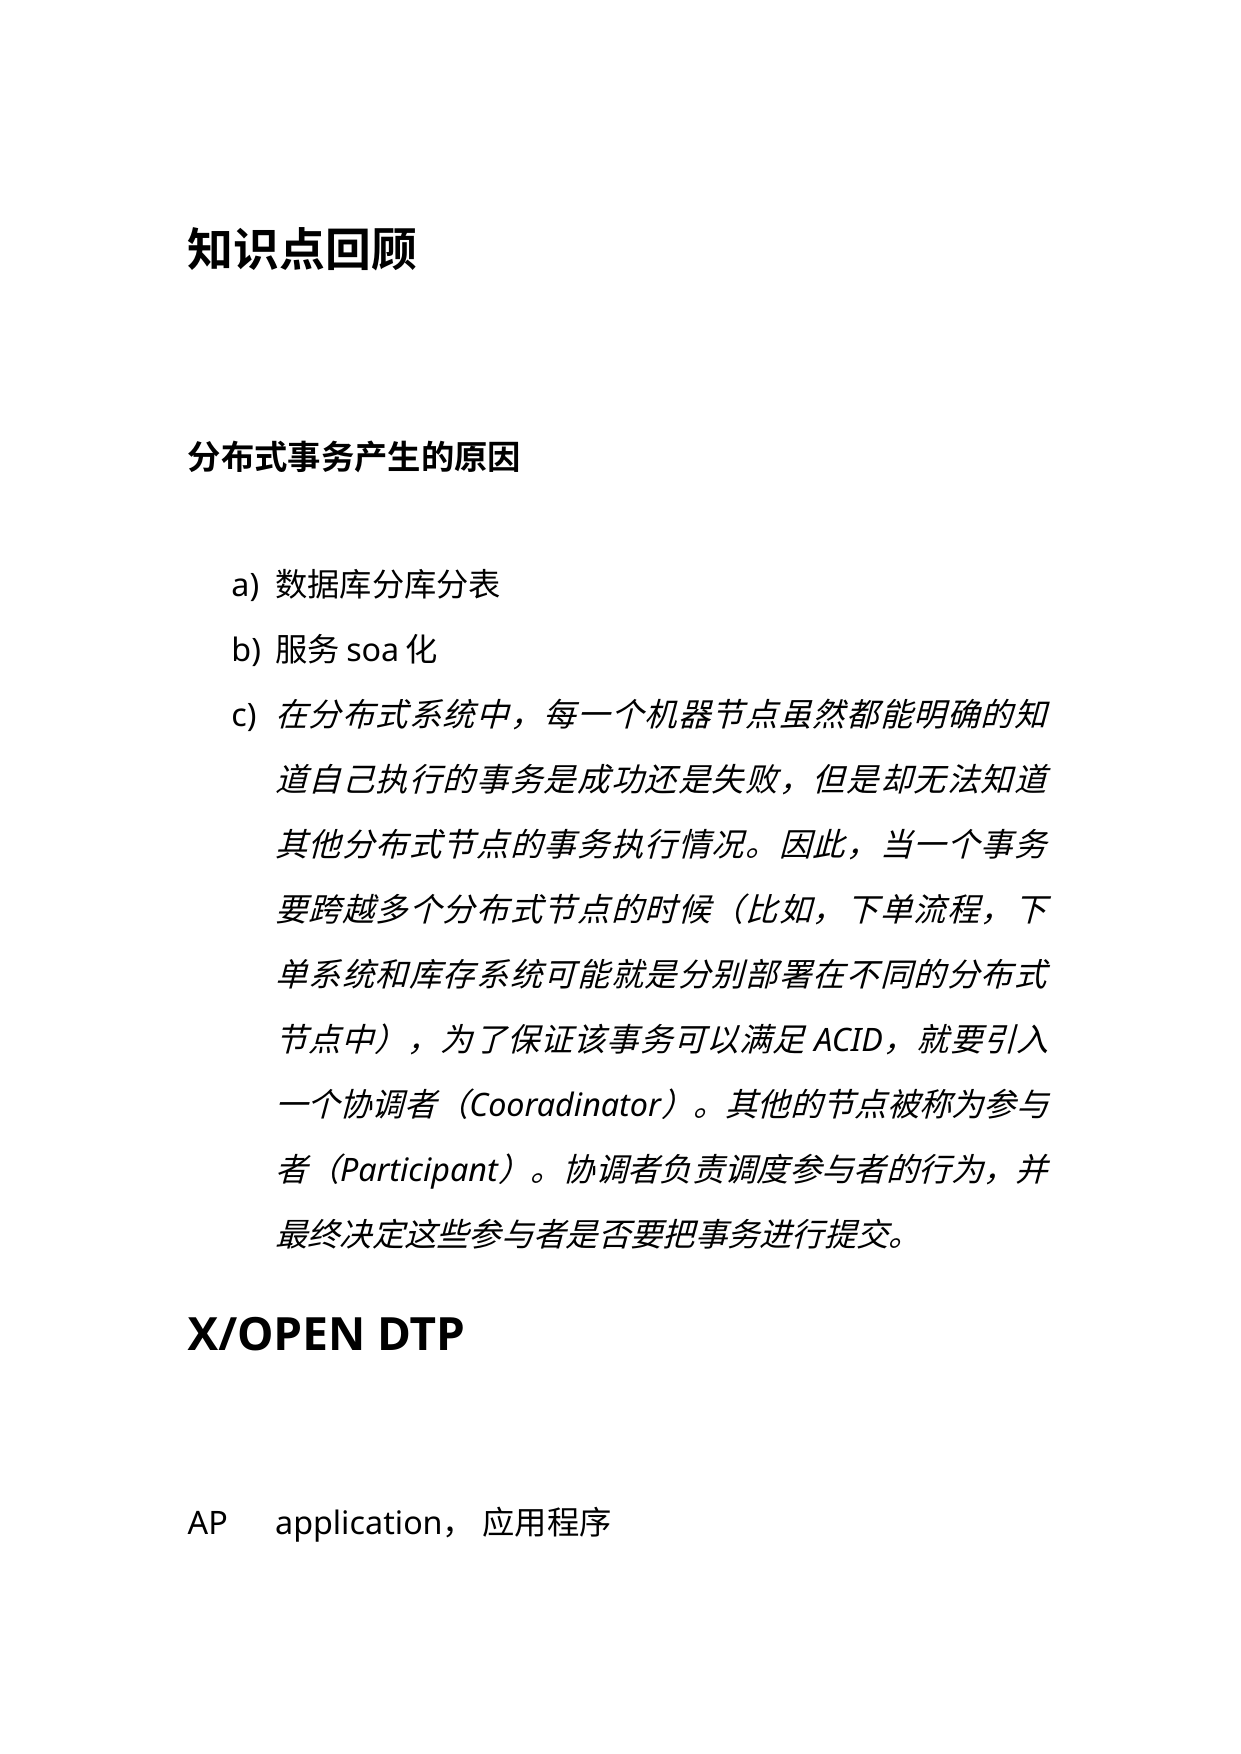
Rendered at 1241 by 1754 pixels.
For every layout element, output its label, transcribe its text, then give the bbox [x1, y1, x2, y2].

list 服务soa化 [231, 615, 1053, 680]
list 数据库分库分表 [231, 550, 1053, 615]
subtitle 分布式事务产生的原因 [187, 423, 1053, 488]
text AP application， 应用程序 [187, 1488, 1053, 1553]
list 在分布式系统中，每一个机器节点虽然都能明确的知道自己执行的事务是成功还是失败，但是却无法知道其他分布式节点的事务执行情况。因此，当一个事务要跨越多个分布式节点的时候（比如，下单流程，下单系统和库存系统可能就是分别部署在不同的分布式节点中），为了保证该事务可以满足ACID，就要引入一个协调者（Cooradinator）。其他的节点被称为参与者（Participant）。协调者负责调度参与者的行为，并最终决定这些参与者是否要把事务进行提交。 [231, 680, 1053, 1265]
subtitle 知识点回顾 [187, 197, 1053, 295]
subtitle X/OPEN DTP [187, 1300, 1053, 1365]
